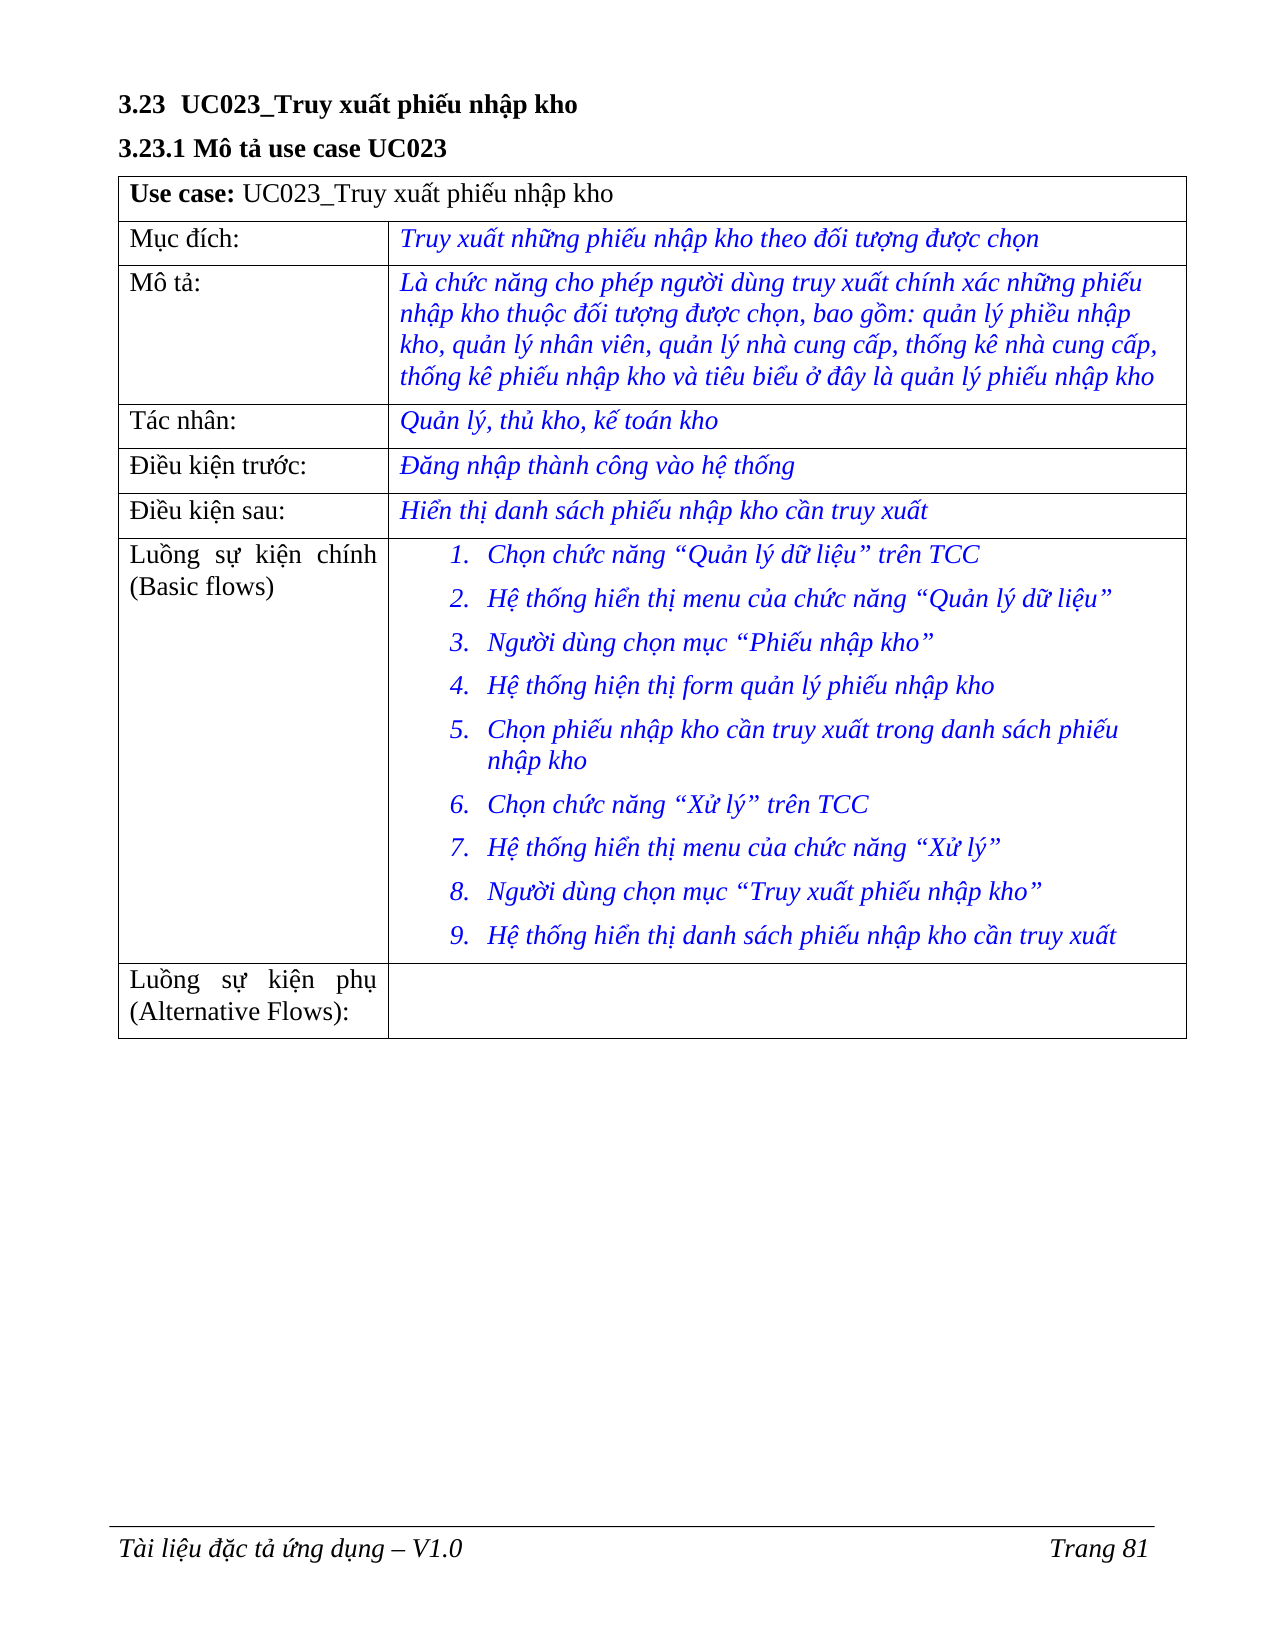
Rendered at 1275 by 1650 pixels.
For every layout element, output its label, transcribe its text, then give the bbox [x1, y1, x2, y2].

table_cell [389, 964, 1186, 1038]
table_header Use case: UC023_Truy xuất phiếu nhập kho [119, 177, 1186, 221]
table_cell Chọn chức năng “Quản lý dữ liệu” trên TCC Hệ thống hiển thị menu của chức năng “Quản lý dữ liệu” Người dùng chọn mục “Phiếu nhập kho” Hệ thống hiện thị form quản lý phiếu nhập kho Chọn phiếu nhập kho cần truy xuất trong danh sách phiếu nhập kho Chọn chức năng “Xử lý” trên TCC Hệ thống hiển thị menu của chức năng “Xử lý” Người dùng chọn mục “Truy xuất phiếu nhập kho” Hệ thống hiển thị danh sách phiếu nhập kho cần truy xuất [389, 539, 1186, 962]
table_cell Tác nhân: [119, 405, 388, 448]
table_cell Hiển thị danh sách phiếu nhập kho cần truy xuất [389, 494, 1186, 537]
subtitle UC023_Truy xuất phiếu nhập kho [118, 89, 1186, 120]
table_cell Điều kiện sau: [119, 494, 388, 537]
table_cell Quản lý, thủ kho, kế toán kho [389, 405, 1186, 448]
table_cell Luồng sự kiện chính (Basic flows) [119, 539, 388, 962]
table_cell Truy xuất những phiếu nhập kho theo đối tượng được chọn [389, 222, 1186, 265]
table_cell Mô tả: [119, 266, 388, 403]
table_cell Là chức năng cho phép người dùng truy xuất chính xác những phiếu nhập kho thuộc đối tượng được chọn, bao gồm: quản lý phiều nhập kho, quản lý nhân viên, quản lý nhà cung cấp, thống kê nhà cung cấp, thống kê phiếu nhập kho và tiêu biểu ở đây là quản lý phiếu nhập kho [389, 266, 1186, 403]
table_cell Đăng nhập thành công vào hệ thống [389, 449, 1186, 493]
table_cell Mục đích: [119, 222, 388, 265]
table_cell Điều kiện trước: [119, 449, 388, 493]
table_cell Luồng sự kiện phụ (Alternative Flows): [119, 964, 388, 1038]
subtitle Mô tả use case UC023 [118, 132, 1186, 163]
